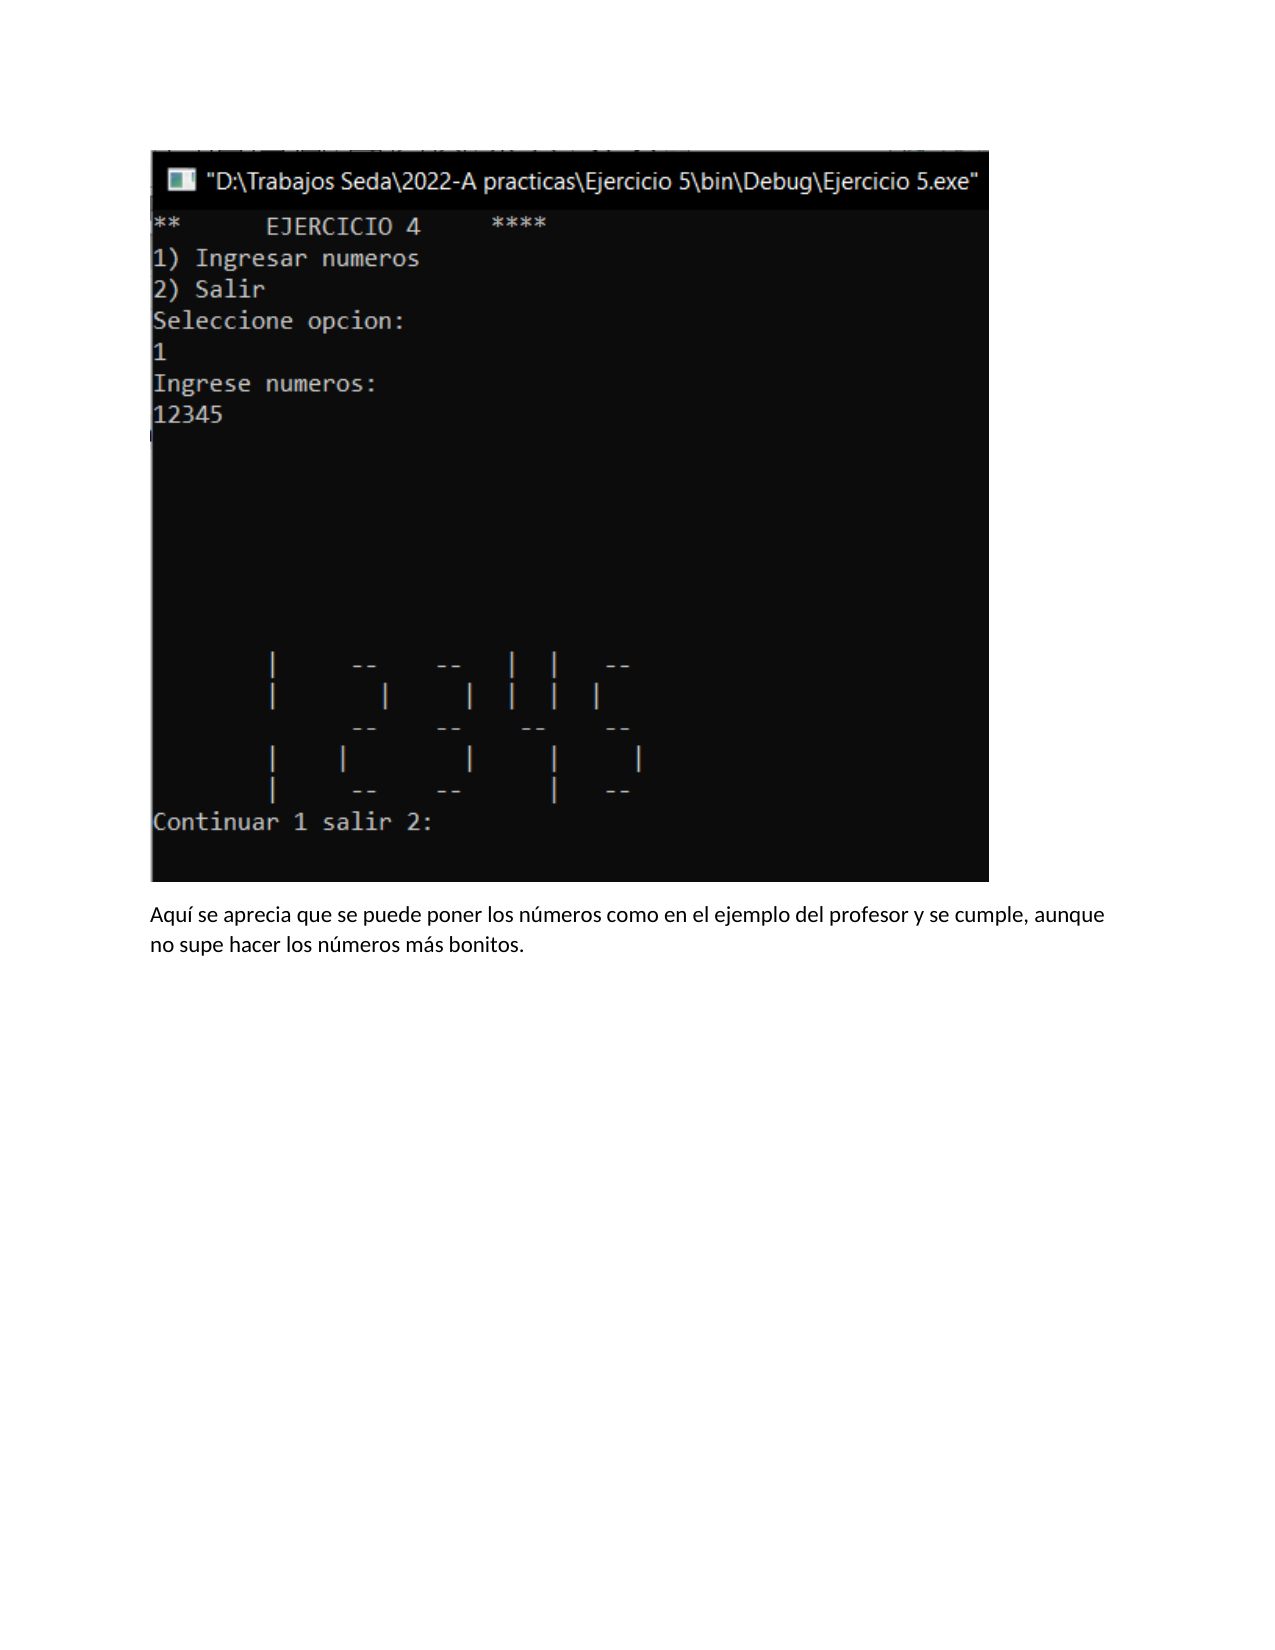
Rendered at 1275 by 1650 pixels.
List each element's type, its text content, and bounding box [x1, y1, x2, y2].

picture [150, 150, 989, 882]
text Aquí se aprecia que se puede poner los números como en el ejemplo del profesor y se cumple, aunque no supe hacer los números más bonitos. [150, 900, 1125, 958]
